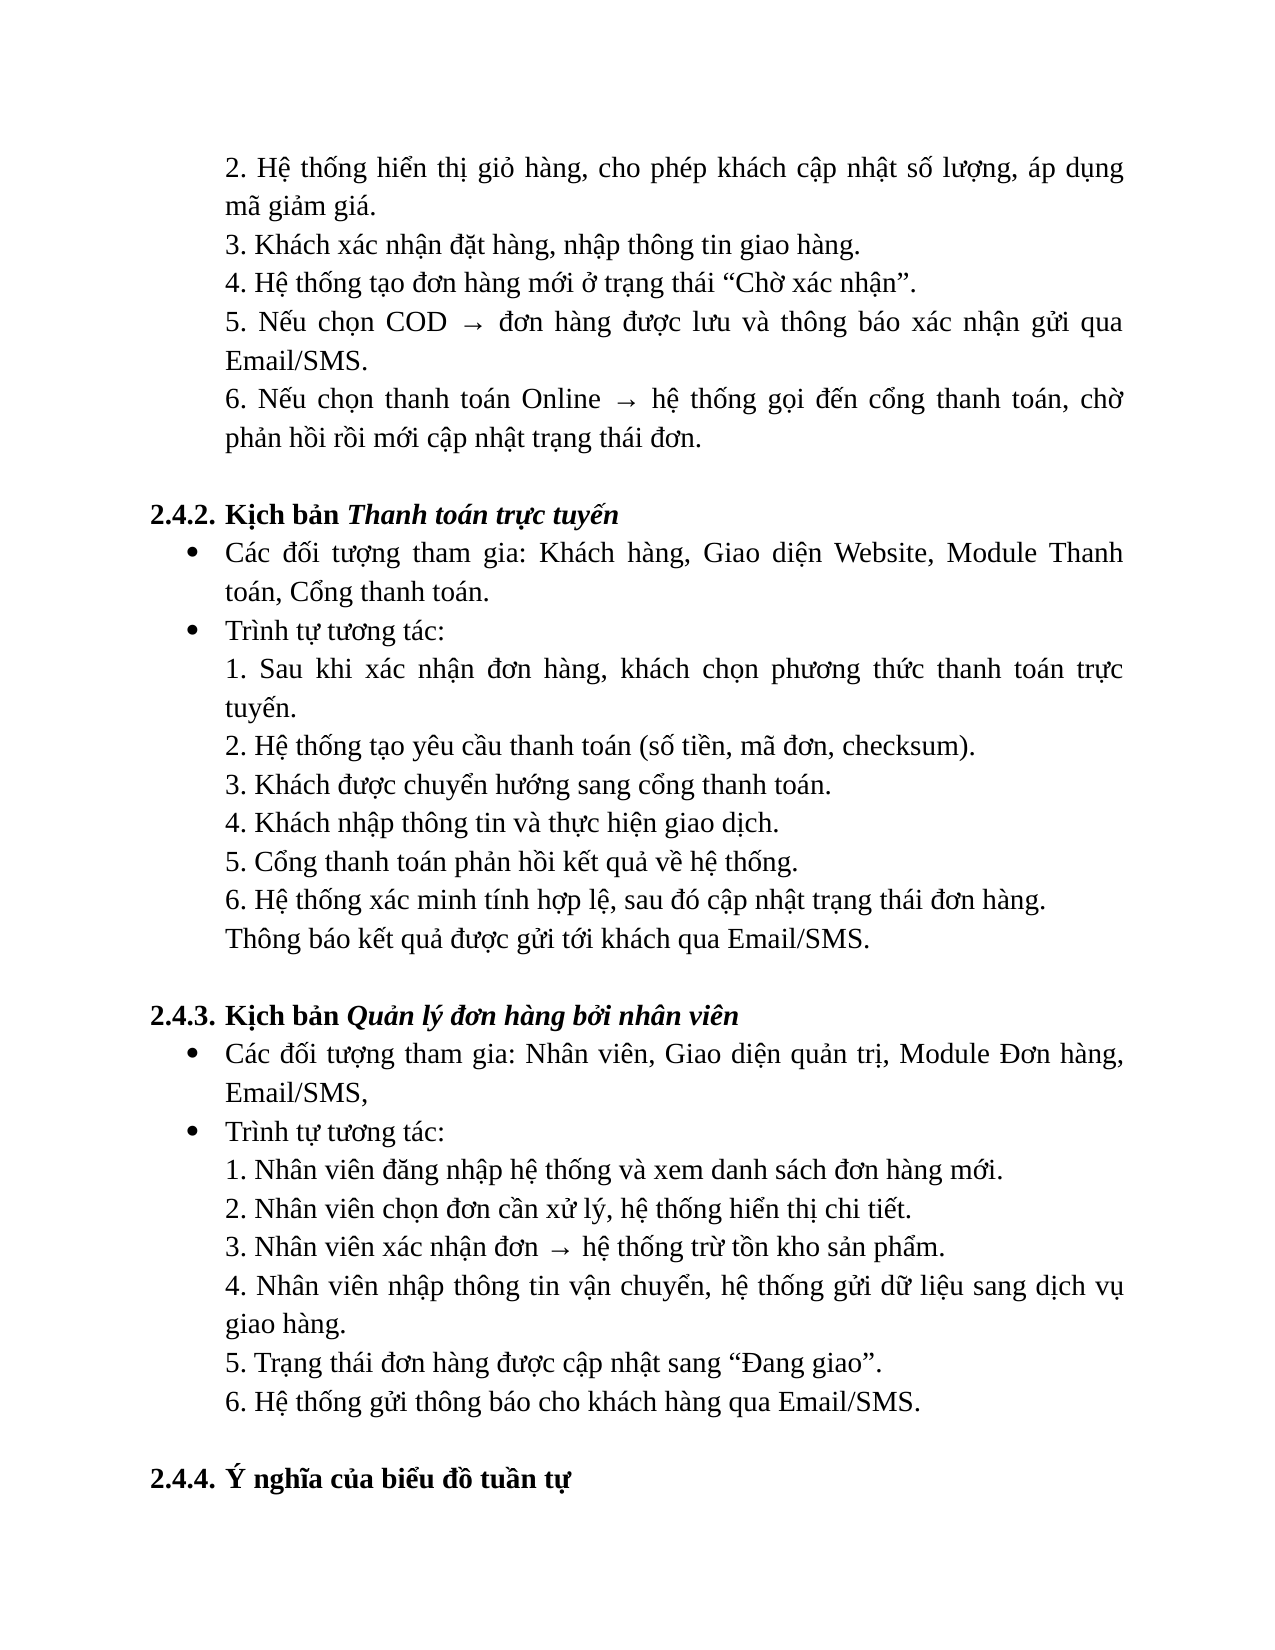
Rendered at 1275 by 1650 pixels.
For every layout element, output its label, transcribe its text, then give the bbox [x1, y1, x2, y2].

text 2.4.4. Ý nghĩa của biểu đồ tuần tự [150, 1461, 1125, 1494]
list 6. Hệ thống xác minh tính hợp lệ, sau đó cập nhật trạng thái đơn hàng. [225, 882, 1125, 916]
list Thông báo kết quả được gửi tới khách qua Email/SMS. [225, 921, 1125, 954]
list 5. Cổng thanh toán phản hồi kết quả về hệ thống. [225, 844, 1125, 877]
list 2. Hệ thống hiển thị giỏ hàng, cho phép khách cập nhật số lượng, áp dụng mã giảm giá. [225, 150, 1125, 222]
list 2. Nhân viên chọn đơn cần xử lý, hệ thống hiển thị chi tiết. [225, 1191, 1125, 1224]
list Các đối tượng tham gia: Khách hàng, Giao diện Website, Module Thanh toán, Cổng thanh toán. [187, 535, 1125, 608]
list Trình tự tương tác: [187, 1114, 1125, 1147]
text 2.4.2. Kịch bản Thanh toán trực tuyến [150, 497, 1125, 530]
list 3. Khách xác nhận đặt hàng, nhập thông tin giao hàng. [225, 227, 1125, 261]
list 3. Khách được chuyển hướng sang cổng thanh toán. [225, 767, 1125, 800]
list 6. Nếu chọn thanh toán Online → hệ thống gọi đến cổng thanh toán, chờ phản hồi rồi mới cập nhật trạng thái đơn. [225, 381, 1125, 453]
list 2. Hệ thống tạo yêu cầu thanh toán (số tiền, mã đơn, checksum). [225, 728, 1125, 762]
list 4. Nhân viên nhập thông tin vận chuyển, hệ thống gửi dữ liệu sang dịch vụ giao hàng. [225, 1268, 1125, 1340]
list 3. Nhân viên xác nhận đơn → hệ thống trừ tồn kho sản phẩm. [225, 1229, 1125, 1263]
list 6. Hệ thống gửi thông báo cho khách hàng qua Email/SMS. [225, 1384, 1125, 1417]
list 1. Sau khi xác nhận đơn hàng, khách chọn phương thức thanh toán trực tuyến. [225, 651, 1125, 723]
list 5. Nếu chọn COD → đơn hàng được lưu và thông báo xác nhận gửi qua Email/SMS. [225, 304, 1125, 376]
text 2.4.3. Kịch bản Quản lý đơn hàng bởi nhân viên [150, 998, 1125, 1032]
list Các đối tượng tham gia: Nhân viên, Giao diện quản trị, Module Đơn hàng, Email/SMS, [187, 1037, 1125, 1109]
list Trình tự tương tác: [187, 613, 1125, 646]
list 5. Trạng thái đơn hàng được cập nhật sang “Đang giao”. [225, 1345, 1125, 1379]
list 4. Khách nhập thông tin và thực hiện giao dịch. [225, 805, 1125, 839]
list 1. Nhân viên đăng nhập hệ thống và xem danh sách đơn hàng mới. [225, 1152, 1125, 1186]
list 4. Hệ thống tạo đơn hàng mới ở trạng thái “Chờ xác nhận”. [225, 266, 1125, 299]
